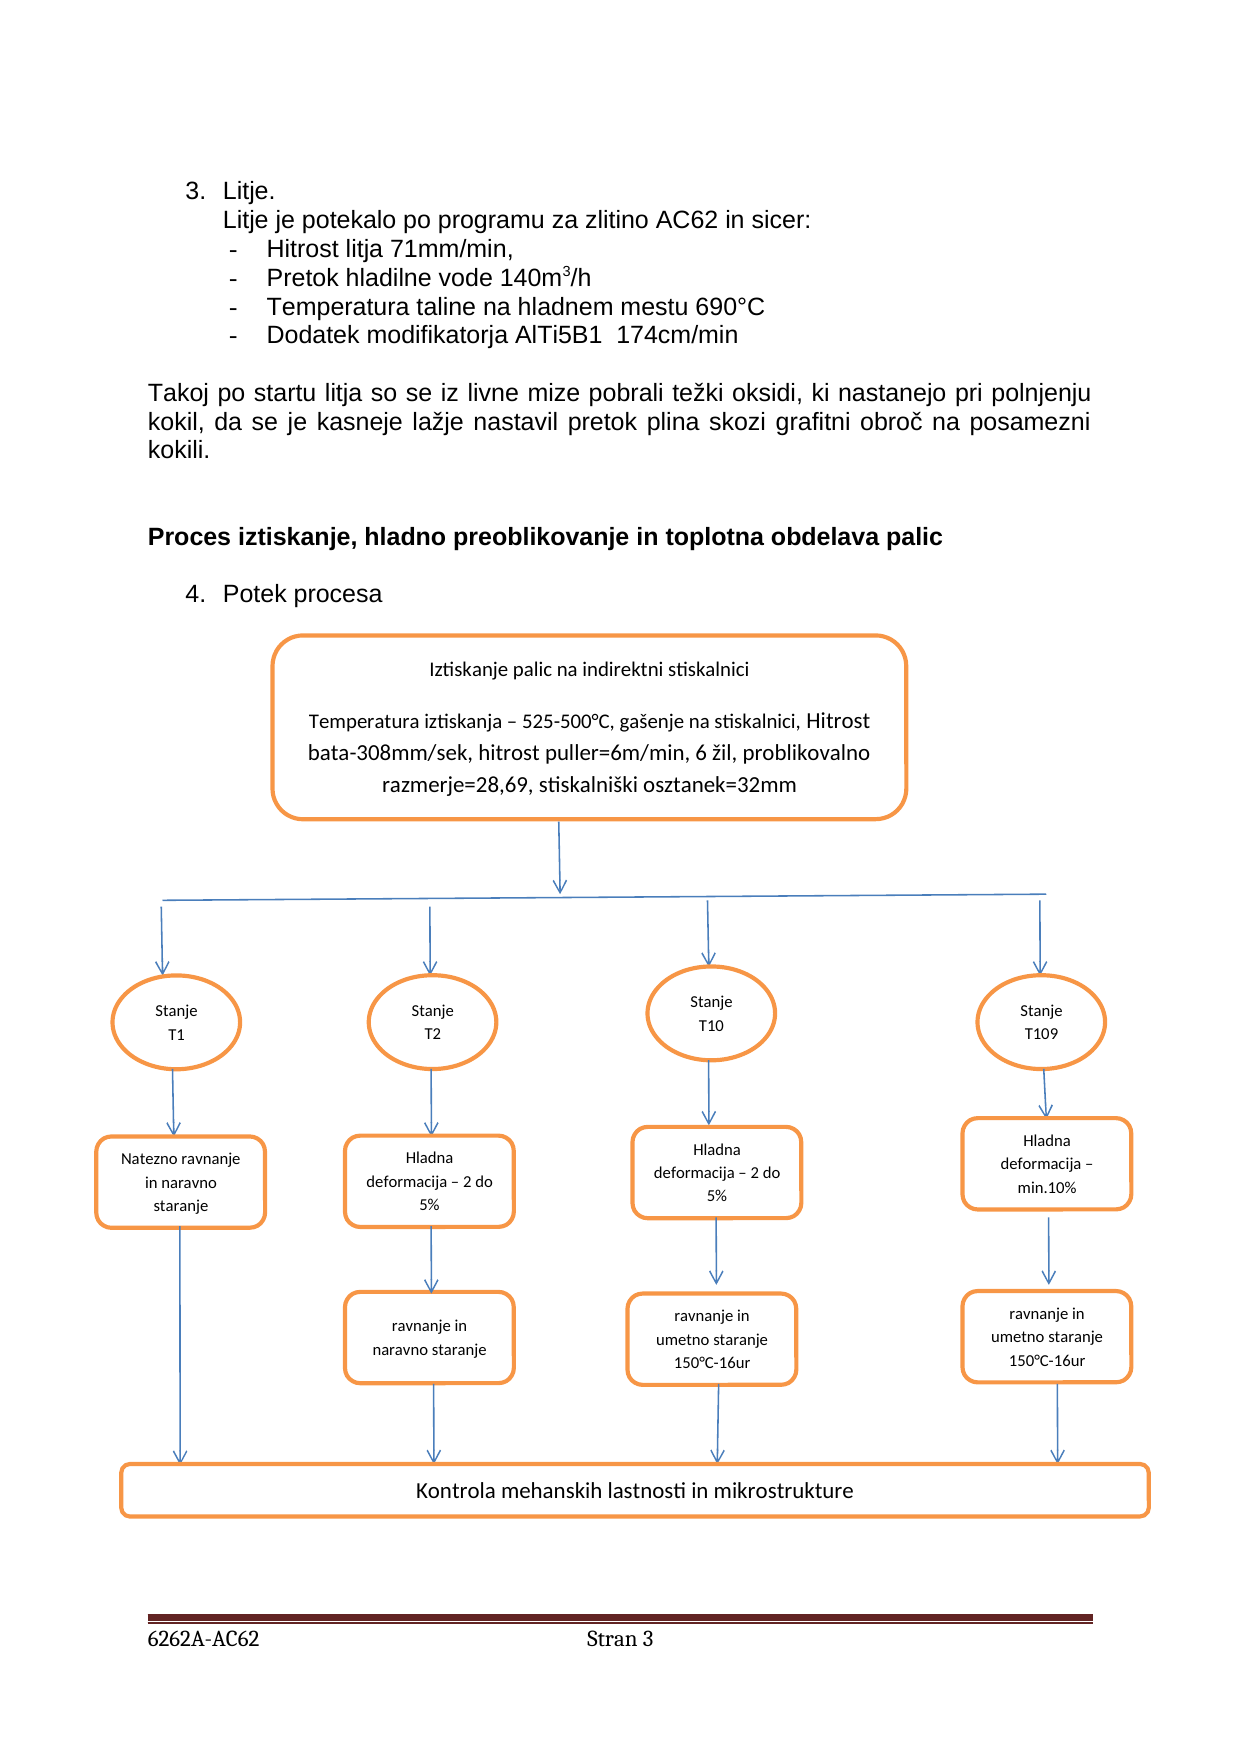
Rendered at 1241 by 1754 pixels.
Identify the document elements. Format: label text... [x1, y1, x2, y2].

text Takoj po startu litja so se iz livne mize pobrali težki oksidi, ki nastanejo pri polnjenju kokil, da se je kasneje lažje nastavil pretok plina skozi grafitni obroč na posamezni kokili. [148, 378, 1093, 464]
list Pretok hladilne vode 140m3/h [229, 263, 1093, 292]
list Potek procesa [185, 579, 1093, 608]
list Litje. [185, 176, 1093, 205]
list Dodatek modifikatorja AlTi5B1 174cm/min [229, 320, 1093, 349]
text Proces iztiskanje, hladno preoblikovanje in toplotna obdelava palic [148, 522, 1093, 551]
list Litje je potekalo po programu za zlitino AC62 in sicer: [223, 205, 1093, 234]
list Temperatura taline na hladnem mestu 690°C [229, 292, 1093, 320]
list Hitrost litja 71mm/min, [229, 234, 1093, 263]
